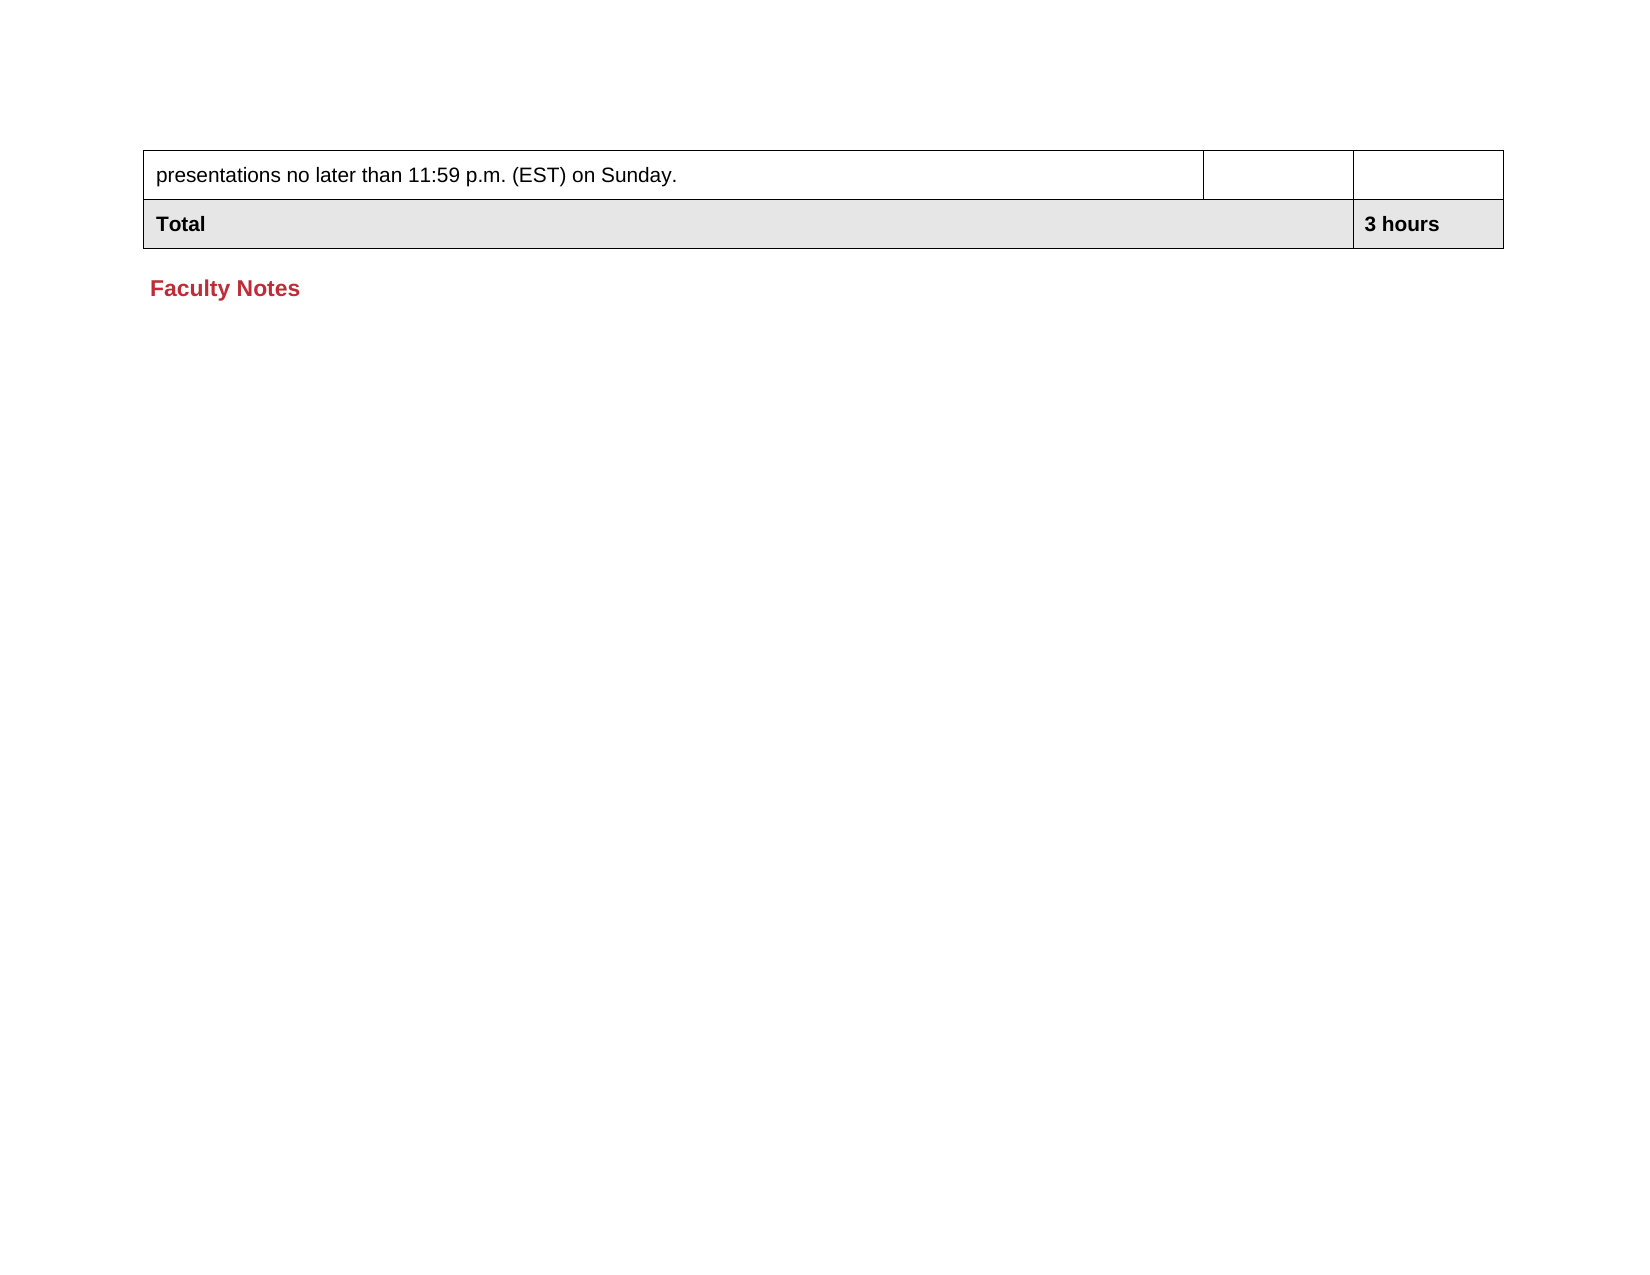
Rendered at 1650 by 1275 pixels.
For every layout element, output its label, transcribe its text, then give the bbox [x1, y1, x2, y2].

table_cell [1203, 200, 1353, 248]
subtitle Faculty Notes [150, 275, 1500, 302]
table_cell [294, 200, 1203, 248]
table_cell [144, 151, 1203, 199]
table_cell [1354, 151, 1503, 199]
table_cell Total [144, 200, 294, 248]
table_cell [1204, 151, 1353, 199]
table_cell 3 hours [1354, 200, 1503, 248]
